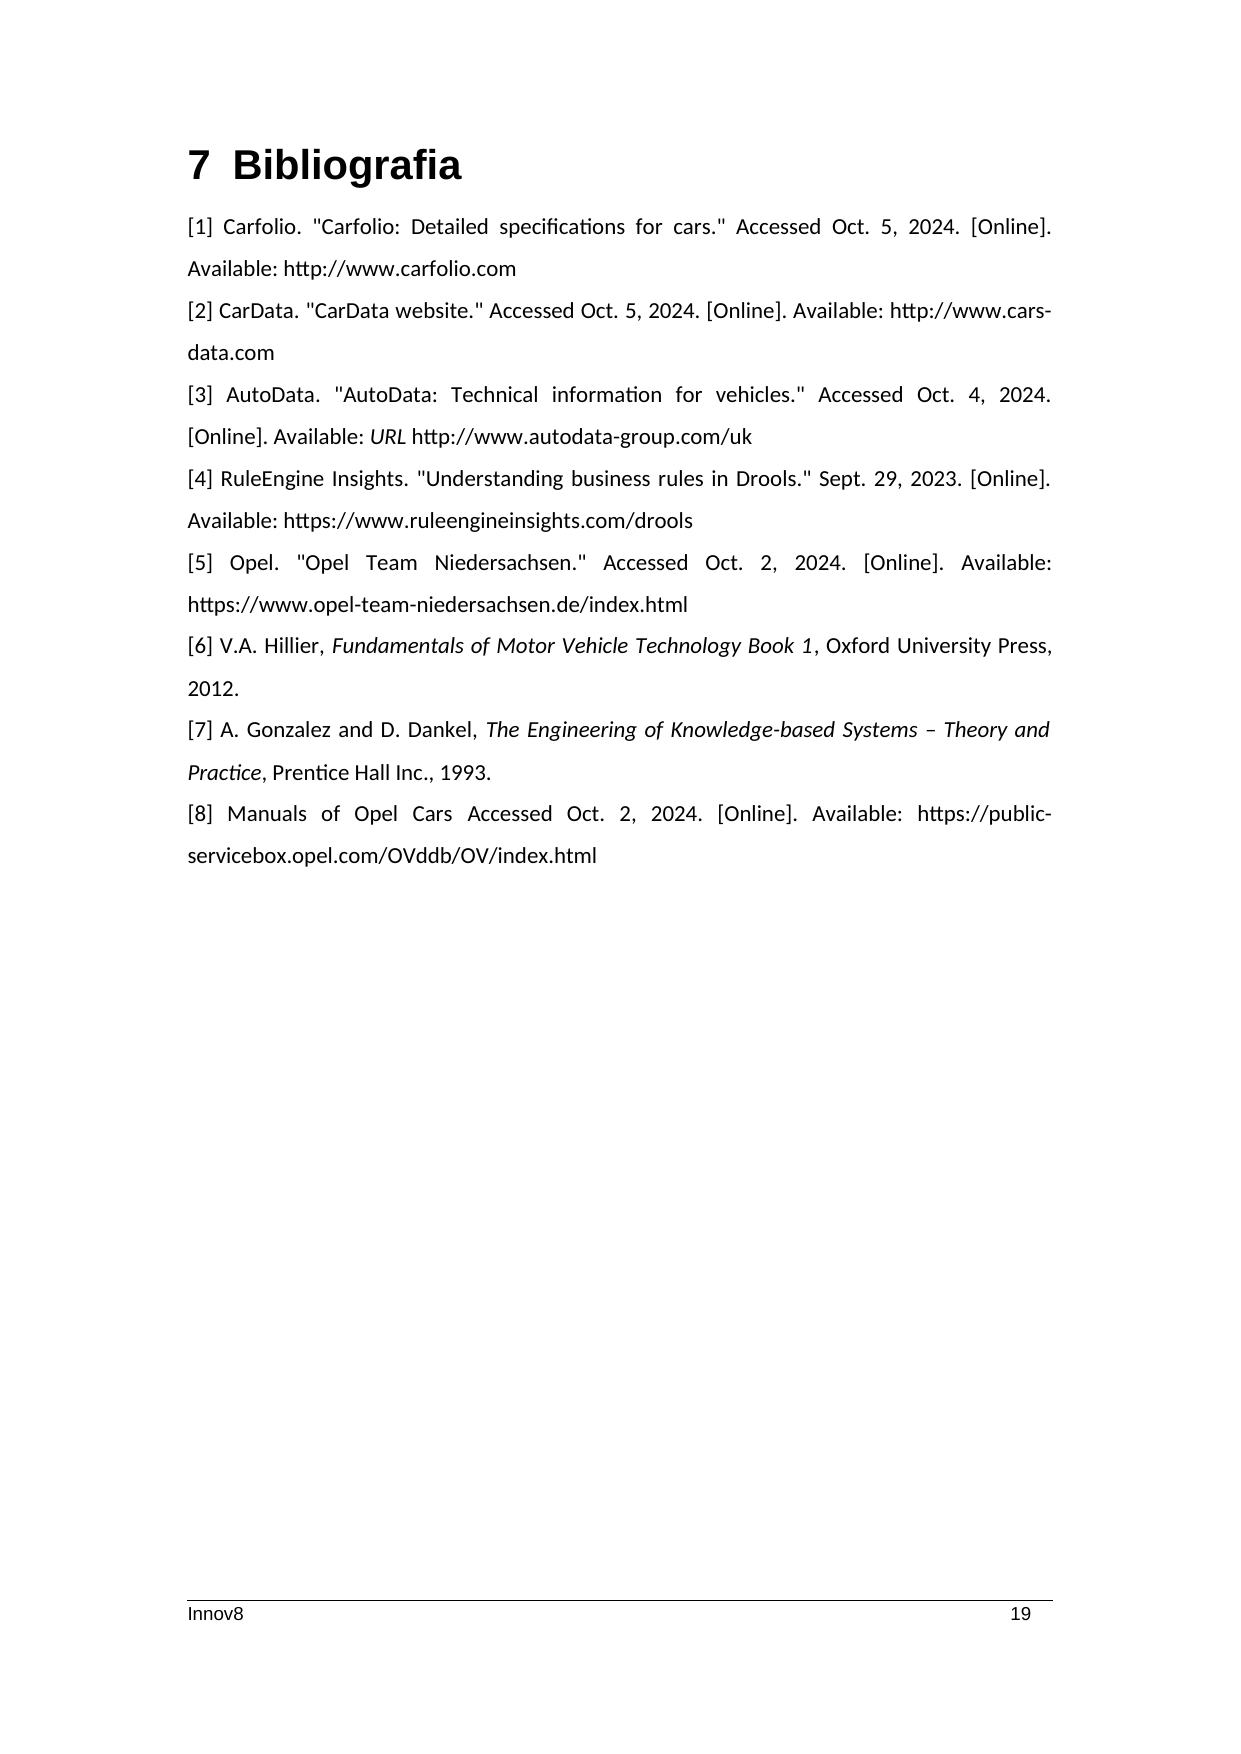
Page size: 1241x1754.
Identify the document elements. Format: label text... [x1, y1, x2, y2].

text [8] Manuals of Opel Cars Accessed Oct. 2, 2024. [Online]. Available: https://public-servicebox.opel.com/OVddb/OV/index.html [187, 799, 1053, 869]
text Bibliografia [187, 140, 1053, 188]
text [5] Opel. "Opel Team Niedersachsen." Accessed Oct. 2, 2024. [Online]. Available: https://www.opel-team-niedersachsen.de/index.html [187, 548, 1053, 618]
text [6] V.A. Hillier, Fundamentals of Motor Vehicle Technology Book 1, Oxford University Press, 2012. [187, 632, 1053, 702]
text [7] A. Gonzalez and D. Dankel, The Engineering of Knowledge-based Systems – Theory and Practice, Prentice Hall Inc., 1993. [187, 716, 1053, 786]
text [4] RuleEngine Insights. "Understanding business rules in Drools." Sept. 29, 2023. [Online]. Available: https://www.ruleengineinsights.com/drools [187, 464, 1053, 534]
text [2] CarData. "CarData website." Accessed Oct. 5, 2024. [Online]. Available: http://www.cars-data.com [187, 296, 1053, 366]
text [3] AutoData. "AutoData: Technical information for vehicles." Accessed Oct. 4, 2024. [Online]. Available: URL http://www.autodata-group.com/uk [187, 380, 1053, 450]
text [1] Carfolio. "Carfolio: Detailed specifications for cars." Accessed Oct. 5, 2024. [Online]. Available: http://www.carfolio.com [187, 212, 1053, 282]
